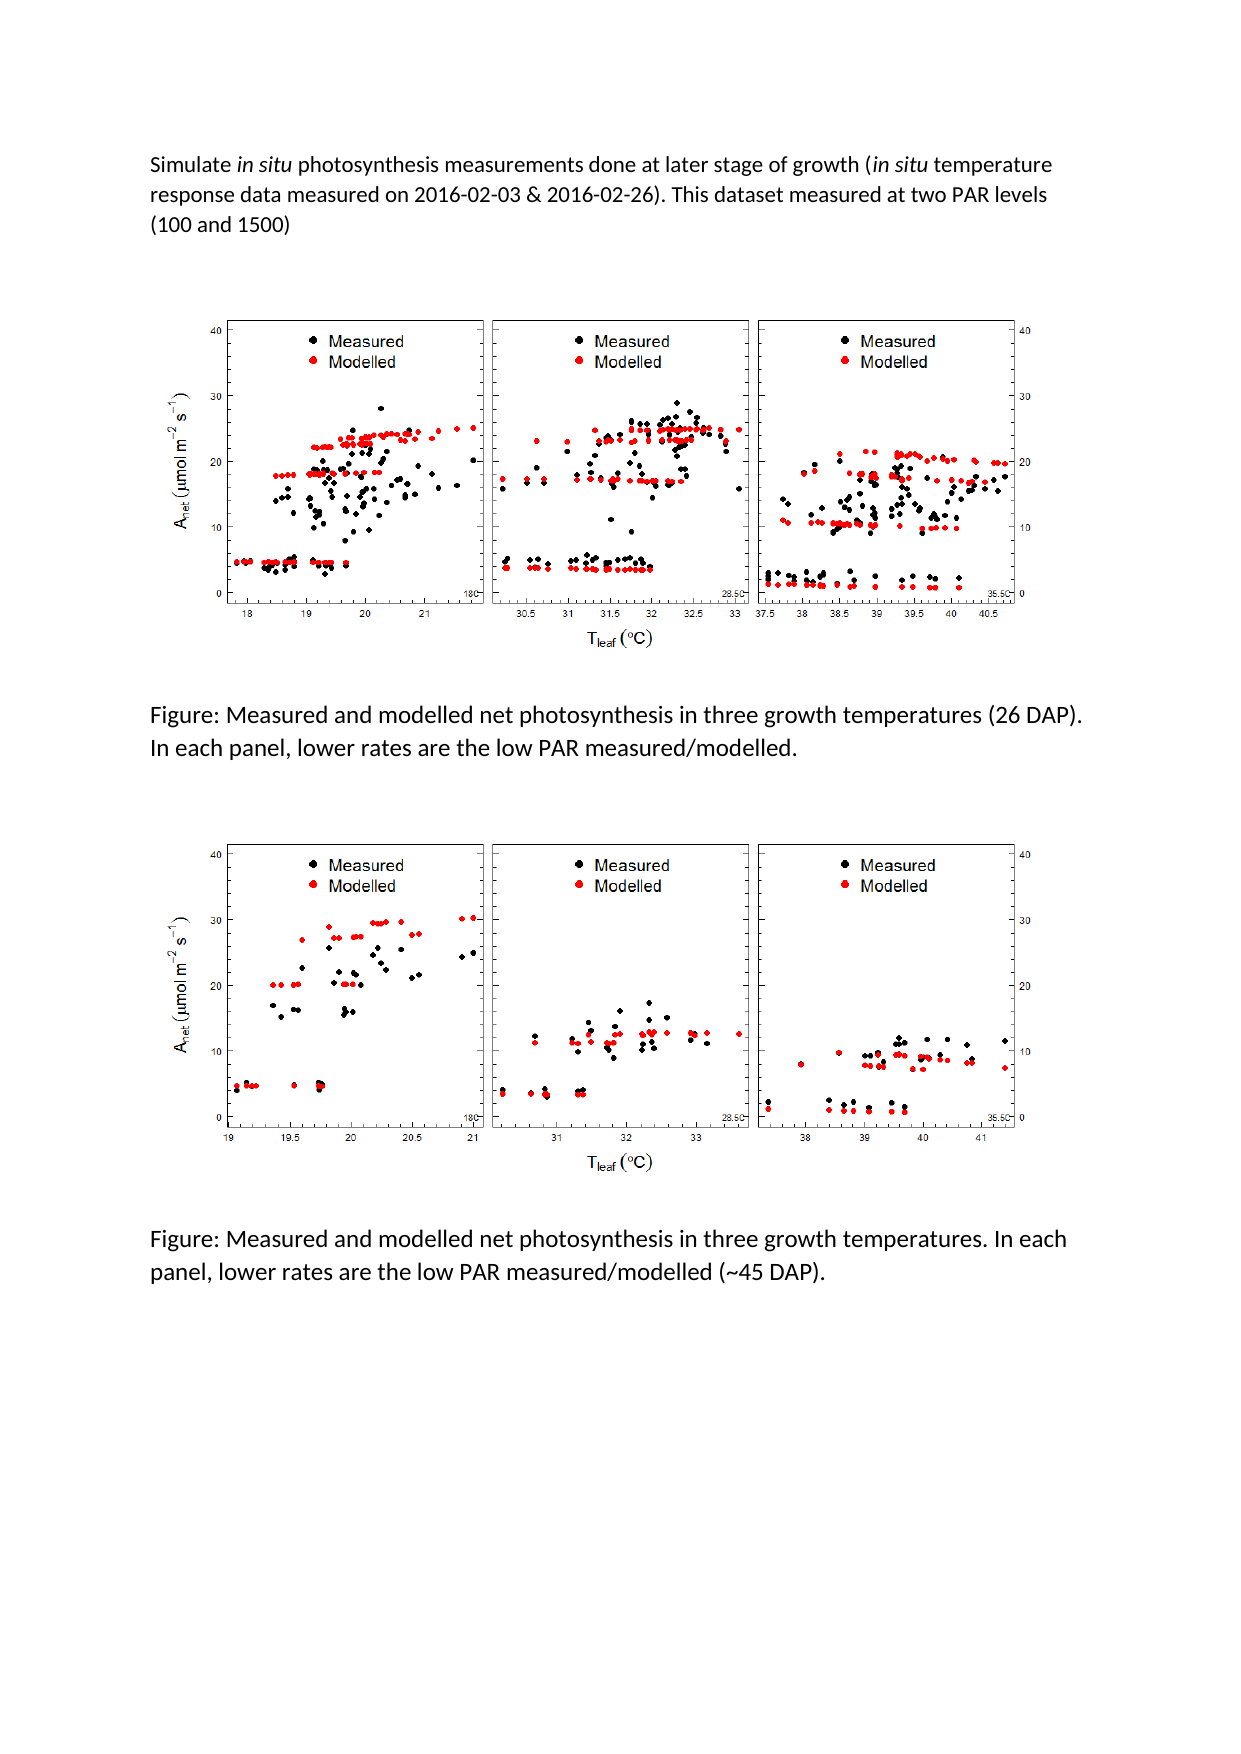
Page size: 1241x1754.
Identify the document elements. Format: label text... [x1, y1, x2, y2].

text Figure: Measured and modelled net photosynthesis in three growth temperatures (26 DAP). In each panel, lower rates are the low PAR measured/modelled. [150, 699, 1090, 762]
picture [150, 304, 1091, 680]
text Simulate in situ photosynthesis measurements done at later stage of growth (in situ temperature response data measured on 2016-02-03 & 2016-02-26). This dataset measured at two PAR levels (100 and 1500) [150, 150, 1090, 238]
picture [150, 828, 1091, 1204]
text Figure: Measured and modelled net photosynthesis in three growth temperatures. In each panel, lower rates are the low PAR measured/modelled (~45 DAP). [150, 1223, 1090, 1286]
